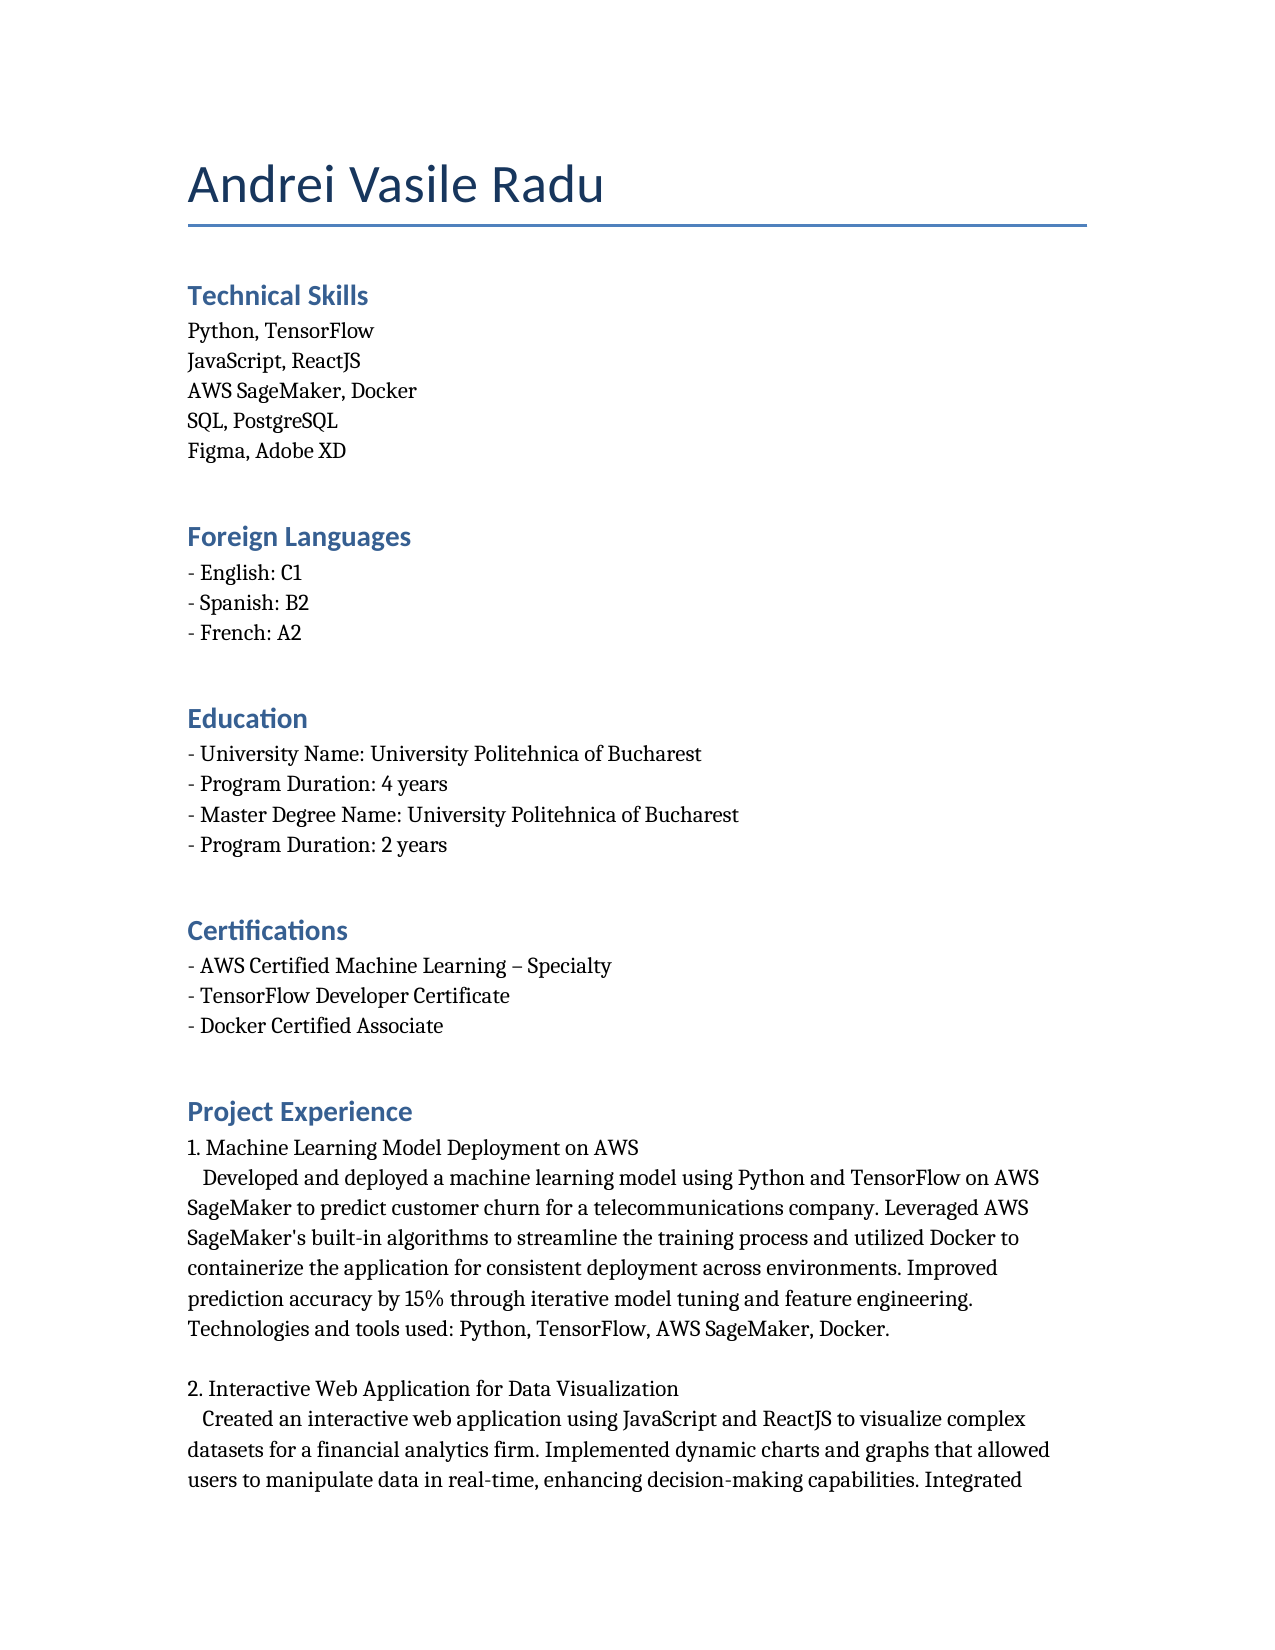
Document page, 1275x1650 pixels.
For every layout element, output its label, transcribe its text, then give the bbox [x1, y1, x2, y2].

subtitle Education [187, 700, 1087, 736]
subtitle Project Experience [187, 1093, 1087, 1129]
text - AWS Certified Machine Learning – Specialty - TensorFlow Developer Certificate - Docker Certified Associate [187, 953, 1087, 1039]
text - University Name: University Politehnica of Bucharest - Program Duration: 4 years - Master Degree Name: University Politehnica of Bucharest - Program Duration: 2 years [187, 741, 1087, 858]
text Python, TensorFlow JavaScript, ReactJS AWS SageMaker, Docker SQL, PostgreSQL Figma, Adobe XD [187, 317, 1087, 465]
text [187, 1134, 1087, 1493]
text - English: C1 - Spanish: B2 - French: A2 [187, 559, 1087, 646]
subtitle Foreign Languages [187, 518, 1087, 554]
title Andrei Vasile Radu [187, 150, 1087, 227]
subtitle Certifications [187, 912, 1087, 947]
subtitle Technical Skills [187, 277, 1087, 312]
